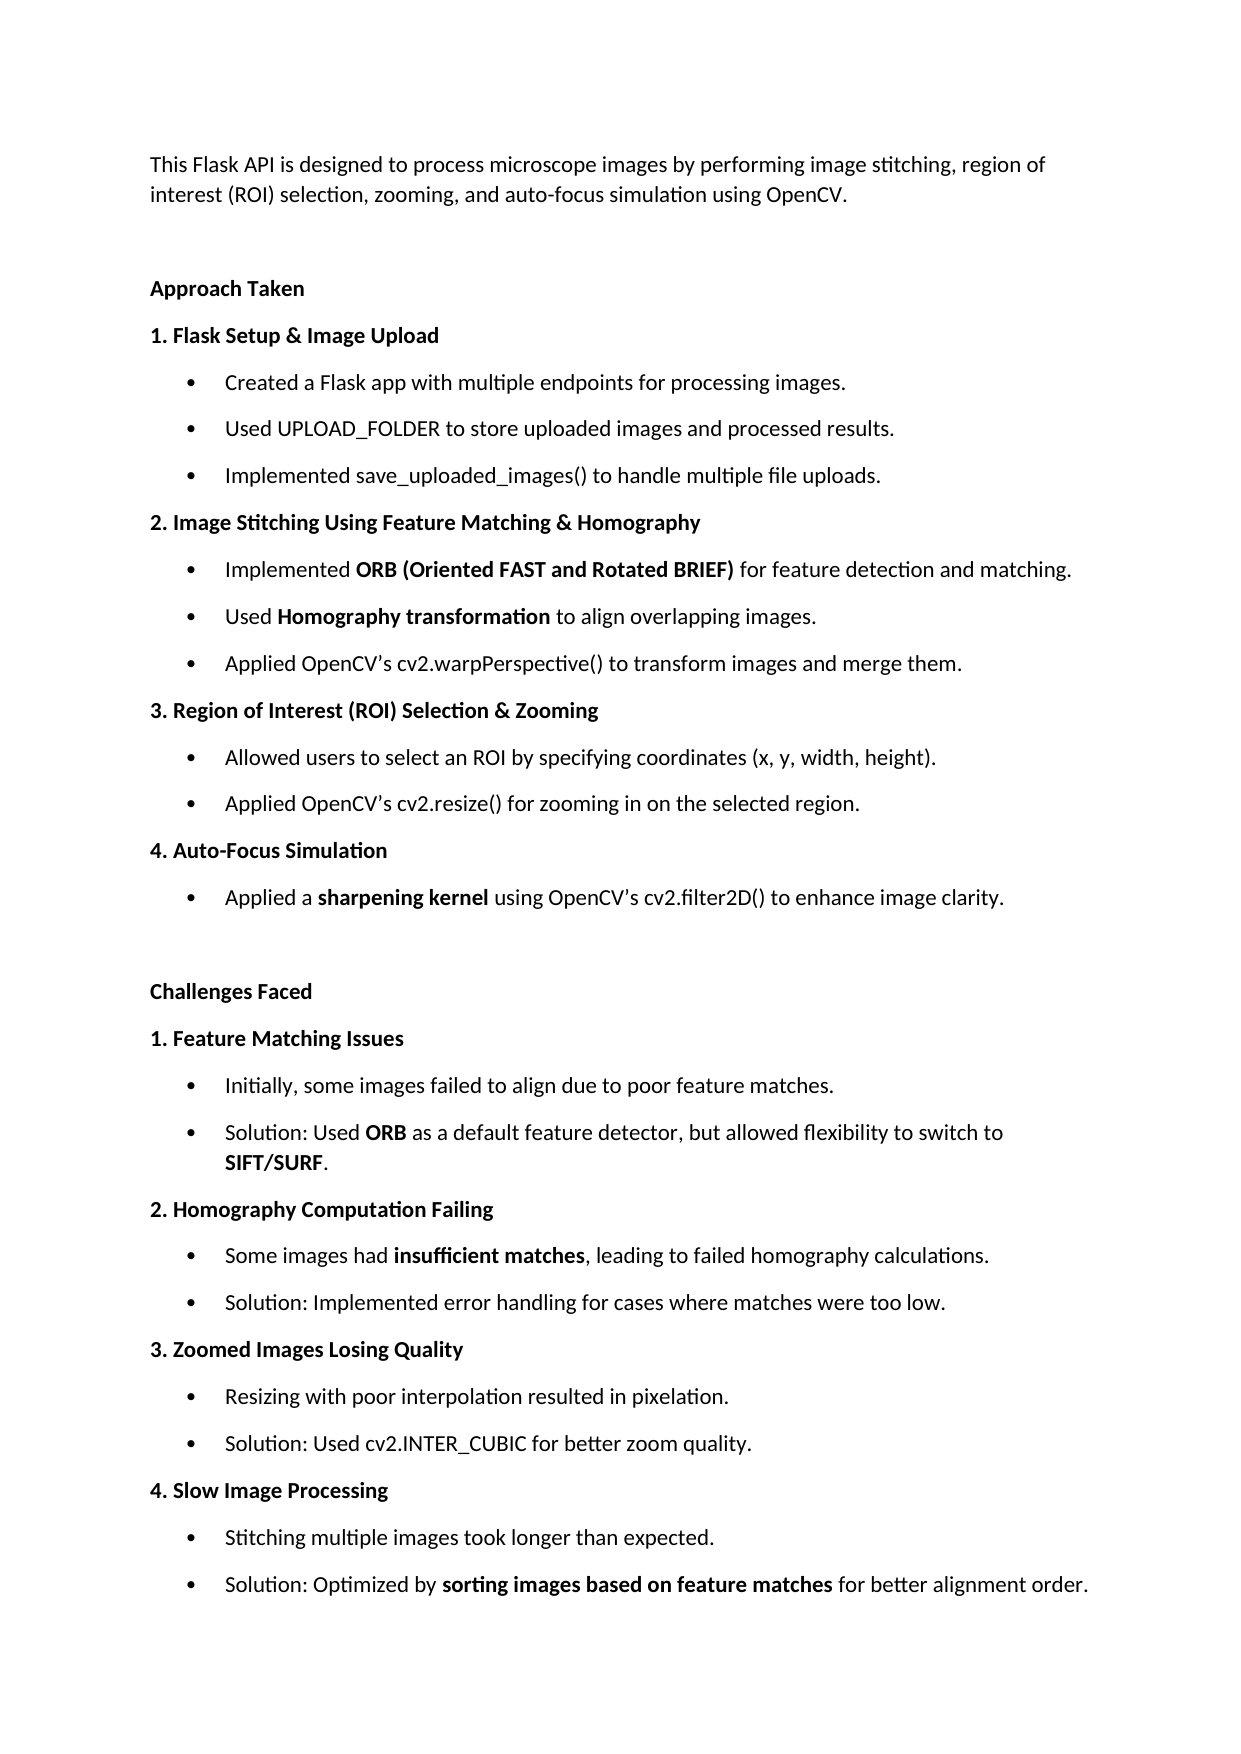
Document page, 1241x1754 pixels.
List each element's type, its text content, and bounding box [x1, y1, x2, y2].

list Solution: Implemented error handling for cases where matches were too low. [187, 1288, 1090, 1317]
list Solution: Optimized by sorting images based on feature matches for better alignment order. [187, 1570, 1090, 1598]
text This Flask API is designed to process microscope images by performing image stitching, region of interest (ROI) selection, zooming, and auto-focus simulation using OpenCV. [150, 150, 1090, 208]
list Allowed users to select an ROI by specifying coordinates (x, y, width, height). [187, 743, 1090, 771]
list Used UPLOAD_FOLDER to store uploaded images and processed results. [187, 414, 1090, 443]
text Approach Taken [150, 274, 1090, 302]
text 4. Slow Image Processing [150, 1476, 1090, 1504]
list Resizing with poor interpolation resulted in pixelation. [187, 1382, 1090, 1410]
list Stitching multiple images took longer than expected. [187, 1523, 1090, 1551]
list Created a Flask app with multiple endpoints for processing images. [187, 368, 1090, 396]
text 2. Image Stitching Using Feature Matching & Homography [150, 508, 1090, 536]
list Applied a sharpening kernel using OpenCV’s cv2.filter2D() to enhance image clarity. [187, 883, 1090, 911]
list Applied OpenCV’s cv2.resize() for zooming in on the selected region. [187, 789, 1090, 818]
list Initially, some images failed to align due to poor feature matches. [187, 1071, 1090, 1099]
text 3. Zoomed Images Losing Quality [150, 1335, 1090, 1363]
list Implemented save_uploaded_images() to handle multiple file uploads. [187, 461, 1090, 489]
list Some images had insufficient matches, leading to failed homography calculations. [187, 1242, 1090, 1270]
text 2. Homography Computation Failing [150, 1195, 1090, 1223]
list Used Homography transformation to align overlapping images. [187, 602, 1090, 630]
text 1. Feature Matching Issues [150, 1024, 1090, 1052]
list Applied OpenCV’s cv2.warpPerspective() to transform images and merge them. [187, 649, 1090, 677]
text 3. Region of Interest (ROI) Selection & Zooming [150, 696, 1090, 724]
list Solution: Used cv2.INTER_CUBIC for better zoom quality. [187, 1429, 1090, 1457]
text Challenges Faced [150, 977, 1090, 1005]
text 1. Flask Setup & Image Upload [150, 321, 1090, 349]
list Implemented ORB (Oriented FAST and Rotated BRIEF) for feature detection and matching. [187, 555, 1090, 583]
list Solution: Used ORB as a default feature detector, but allowed flexibility to switch to SIFT/SURF. [187, 1118, 1090, 1176]
text 4. Auto-Focus Simulation [150, 836, 1090, 864]
